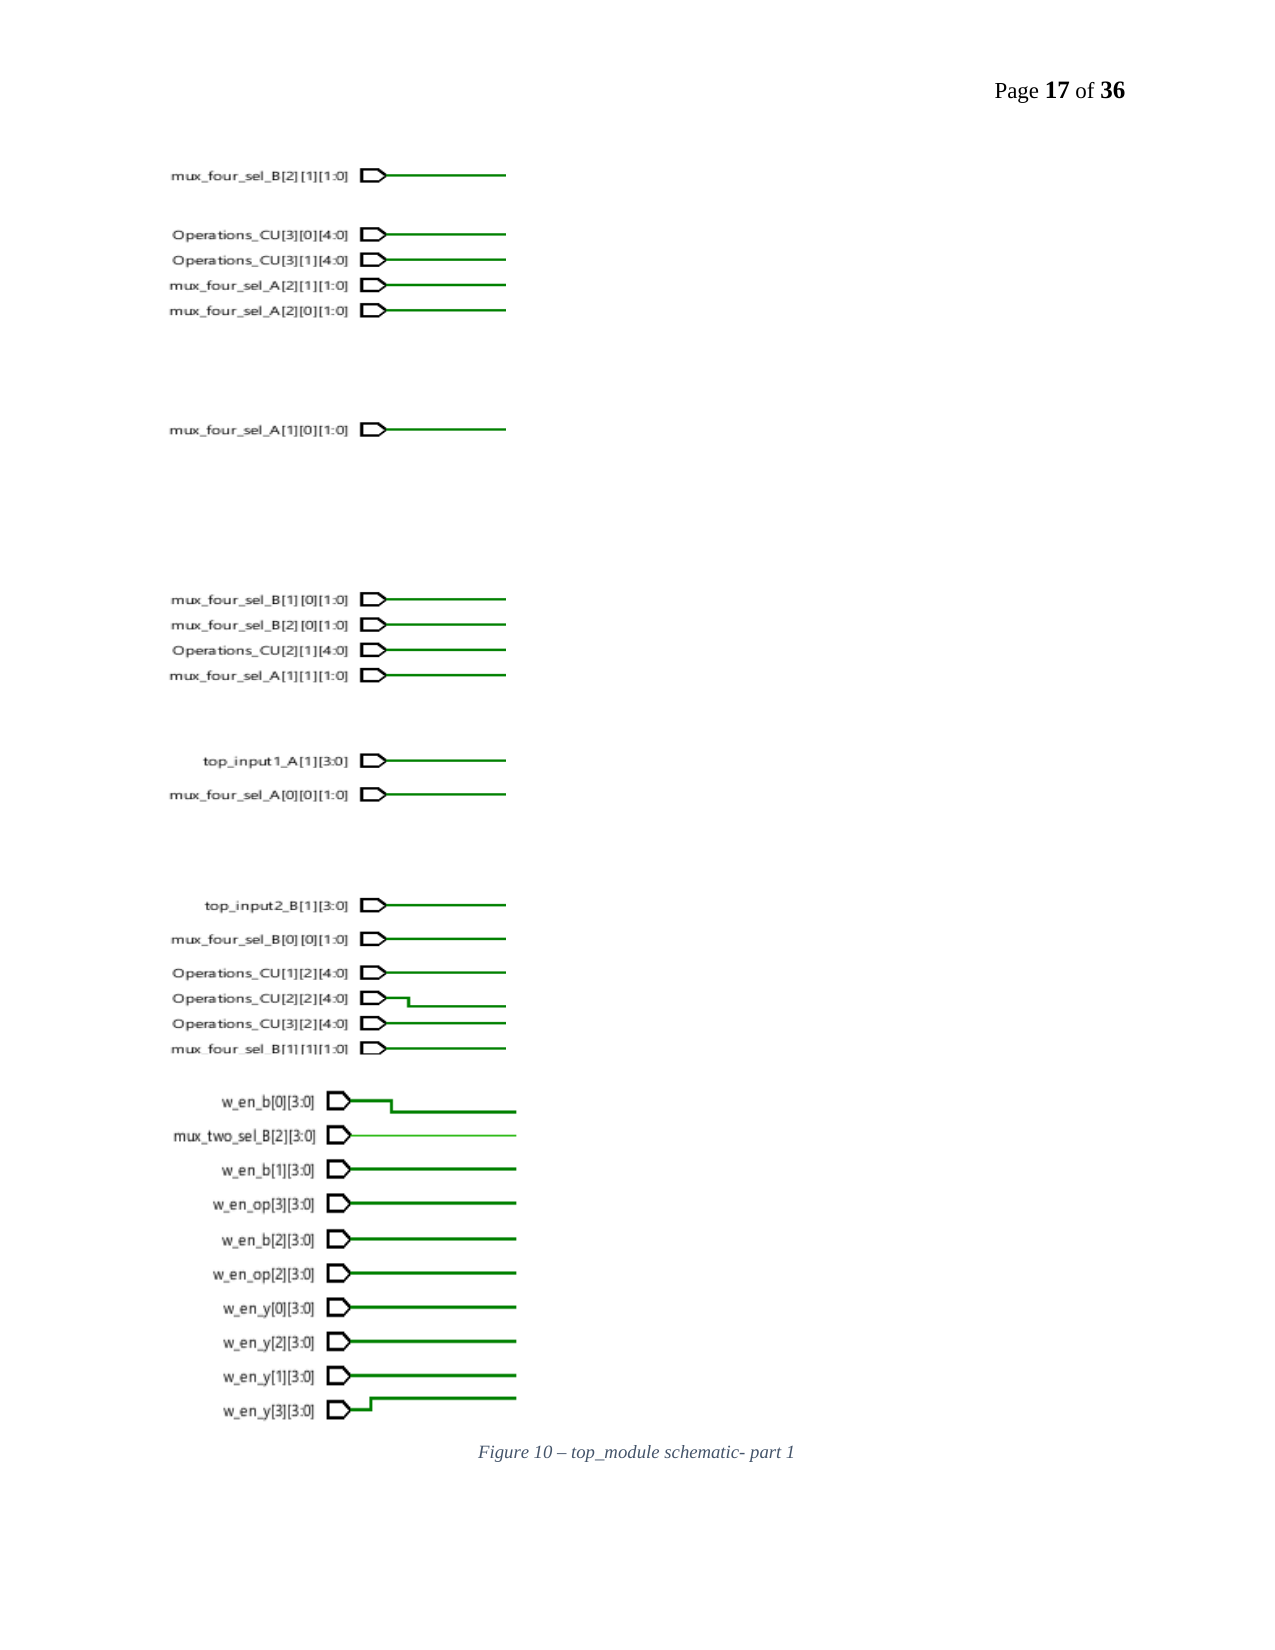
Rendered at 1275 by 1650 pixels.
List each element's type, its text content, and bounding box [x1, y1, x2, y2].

text Figure 10 – top_module schematic- part 1 [150, 1441, 1125, 1463]
picture [150, 150, 506, 1057]
picture [150, 1075, 517, 1423]
